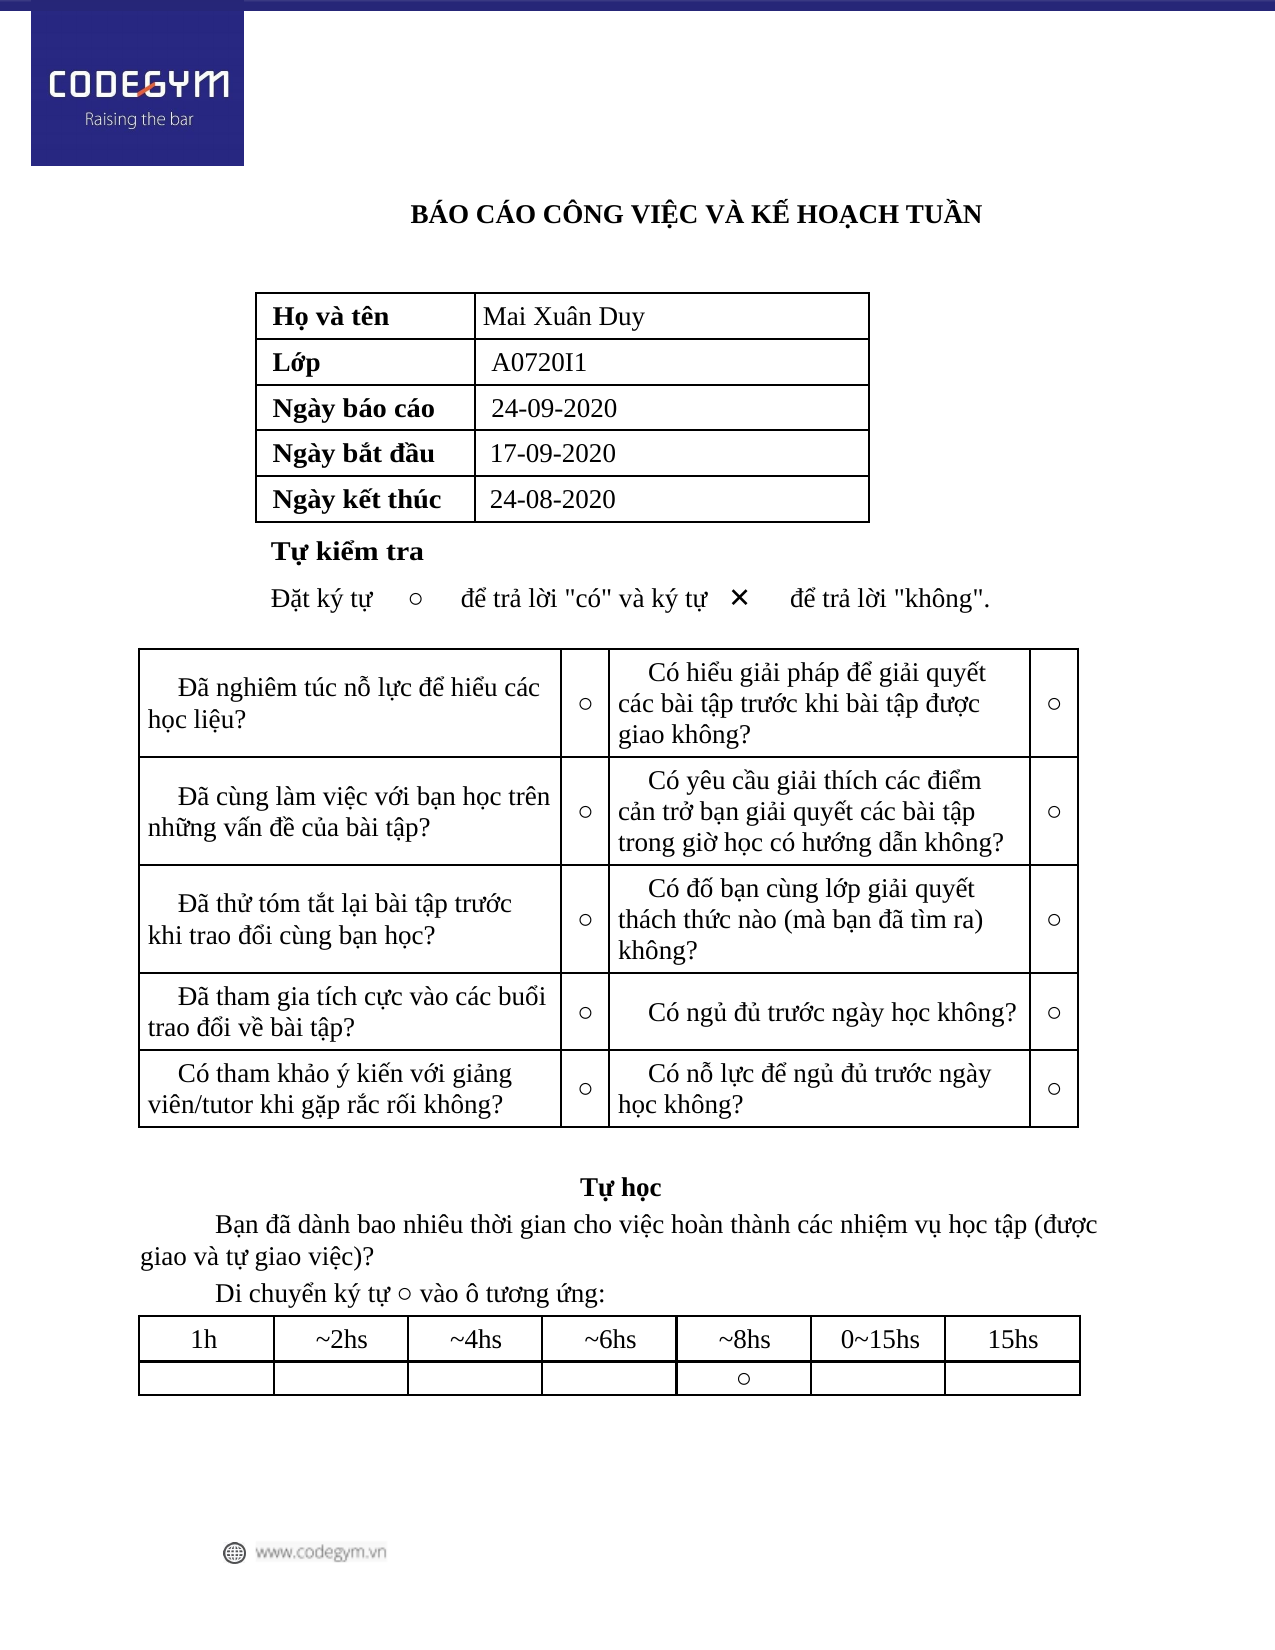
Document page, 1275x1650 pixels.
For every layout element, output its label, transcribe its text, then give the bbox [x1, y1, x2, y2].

text Tự kiểm tra [196, 535, 1131, 566]
table_cell 24-08-2020 [476, 477, 868, 521]
table_cell [409, 1363, 541, 1393]
table_cell [812, 1363, 944, 1393]
table_cell ○ [562, 758, 608, 864]
table_header 0~15hs [812, 1317, 944, 1360]
table_cell [543, 1363, 675, 1393]
table_cell [140, 1363, 273, 1393]
table_header ~2hs [275, 1317, 407, 1360]
table_cell Ngày kết thúc [257, 477, 474, 521]
table_cell Ngày báo cáo [257, 386, 474, 429]
table_cell ○ [678, 1363, 810, 1393]
text Bạn đã dành bao nhiêu thời gian cho việc hoàn thành các nhiệm vụ học tập (được giao và tự giao việc)? [140, 1209, 1116, 1271]
table_cell Đã cùng làm việc với bạn học trên những vấn đề của bài tập? [140, 758, 560, 864]
table_cell Có đố bạn cùng lớp giải quyết thách thức nào (mà bạn đã tìm ra) không? [610, 866, 1029, 972]
table_header ○ [562, 650, 608, 756]
table_cell Có nỗ lực để ngủ đủ trước ngày học không? [610, 1051, 1029, 1126]
table_cell ○ [1031, 758, 1077, 864]
table_header 1h [140, 1317, 273, 1360]
picture [223, 1535, 1246, 1636]
table_header Mai Xuân Duy [476, 294, 868, 338]
table_cell ○ [562, 866, 608, 972]
table_header Họ và tên [257, 294, 474, 338]
table_cell Ngày bắt đầu [257, 431, 474, 475]
table_cell Đã tham gia tích cực vào các buổi trao đổi về bài tập? [140, 974, 560, 1049]
table_cell ○ [1031, 866, 1077, 972]
text BÁO CÁO CÔNG VIỆC VÀ KẾ HOẠCH TUẦN [266, 198, 1127, 229]
table_cell ○ [1031, 974, 1077, 1049]
table_cell Đã thử tóm tắt lại bài tập trước khi trao đổi cùng bạn học? [140, 866, 560, 972]
text Tự học [125, 1171, 1116, 1202]
table_header 15hs [946, 1317, 1079, 1360]
table_cell A0720I1 [476, 340, 868, 383]
table_cell ○ [562, 1051, 608, 1126]
table_cell ○ [562, 974, 608, 1049]
table_header ~4hs [409, 1317, 541, 1360]
table_header Có hiểu giải pháp để giải quyết các bài tập trước khi bài tập được giao không? [610, 650, 1029, 756]
table_header Đã nghiêm túc nỗ lực để hiểu các học liệu? [140, 650, 560, 756]
table_cell ○ [1031, 1051, 1077, 1126]
table_header ~8hs [678, 1317, 810, 1360]
table_cell [946, 1363, 1079, 1393]
table_cell 24-09-2020 [476, 386, 868, 429]
table_cell Có tham khảo ý kiến với giảng viên/tutor khi gặp rắc rối không? [140, 1051, 560, 1126]
table_cell 17-09-2020 [476, 431, 868, 475]
table_cell Có yêu cầu giải thích các điểm cản trở bạn giải quyết các bài tập trong giờ học có hướng dẫn không? [610, 758, 1029, 864]
text Đặt ký tự ○ để trả lời "có" và ký tự ✕ để trả lời "không". [271, 579, 1131, 616]
table_cell Có ngủ đủ trước ngày học không? [610, 974, 1029, 1049]
table_header ~6hs [543, 1317, 675, 1360]
table_header ○ [1031, 650, 1077, 756]
table_cell Lớp [257, 340, 474, 383]
text Di chuyển ký tự ○ vào ô tương ứng: [140, 1277, 1116, 1308]
picture [0, 0, 1275, 166]
table_cell [275, 1363, 407, 1393]
